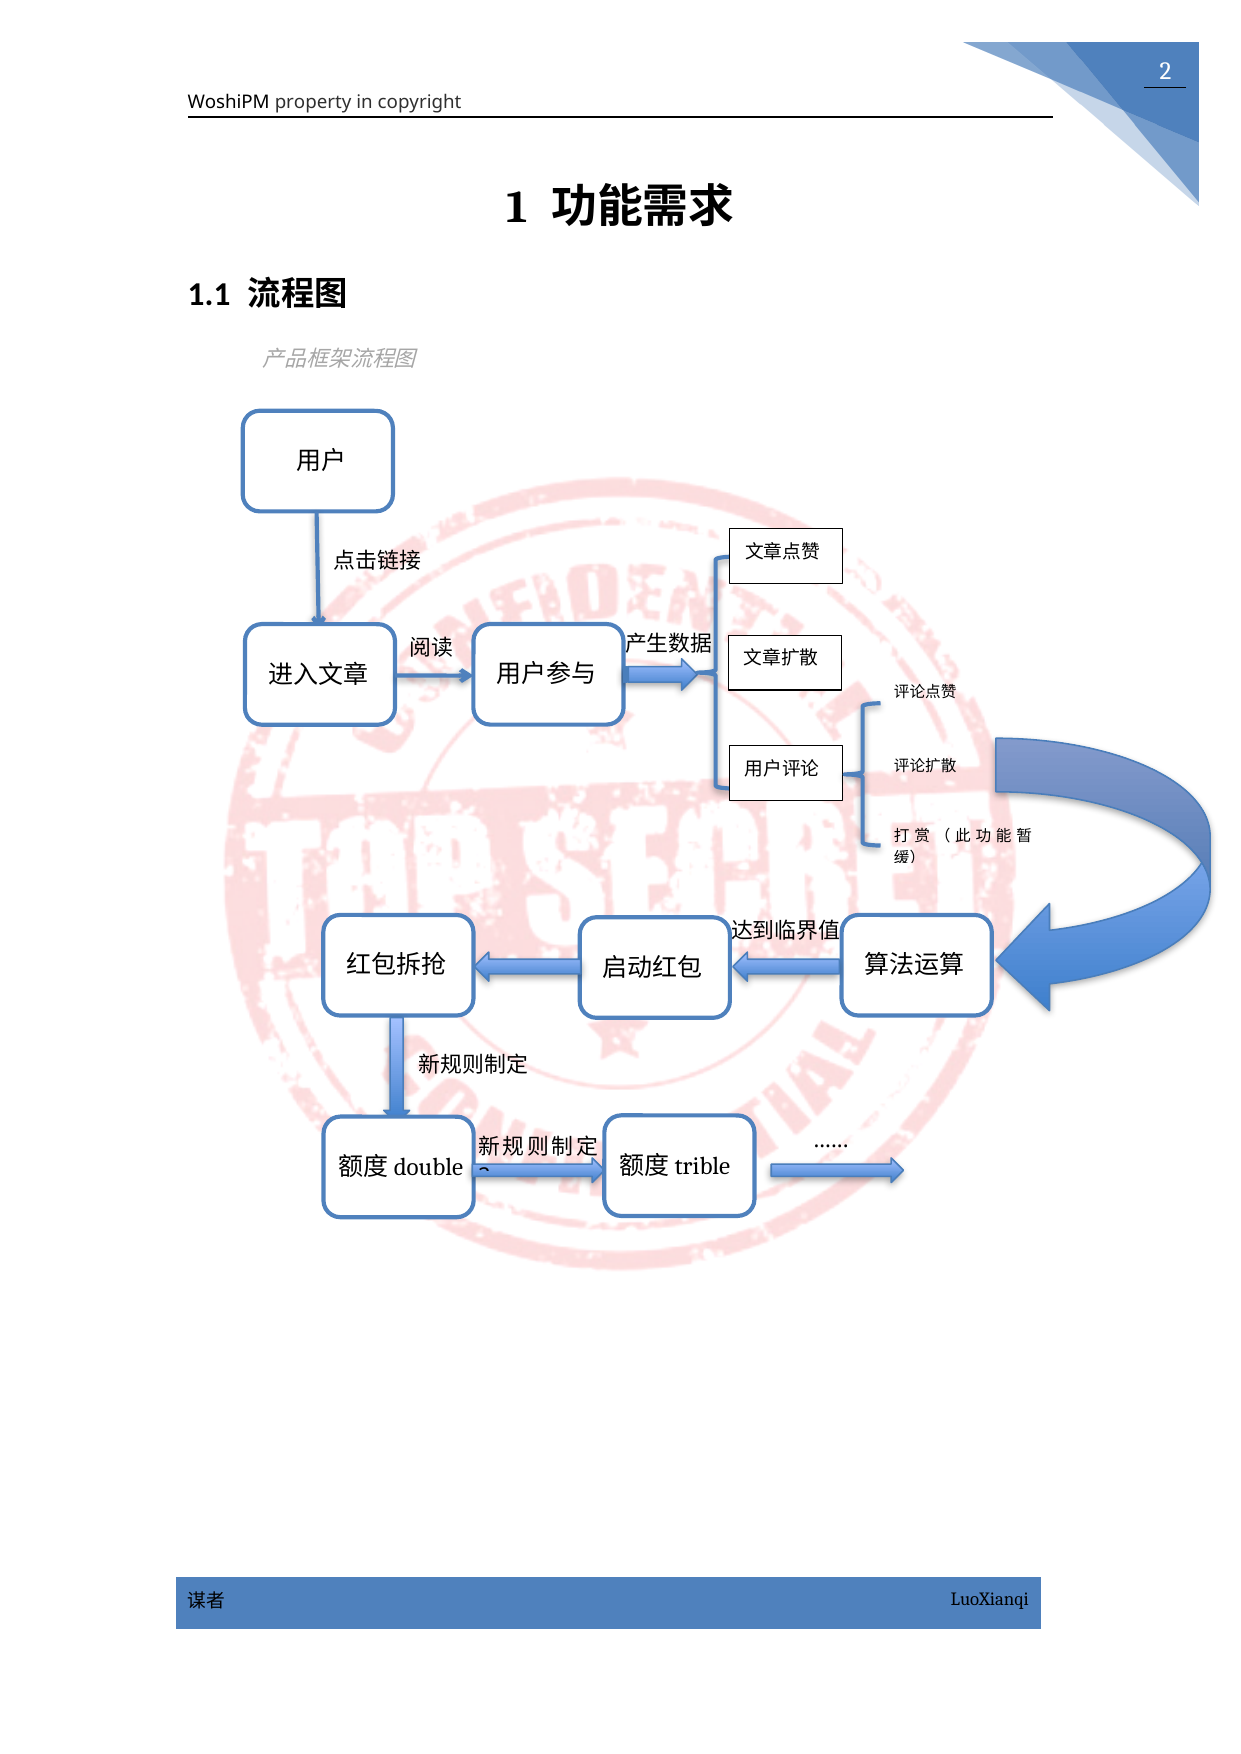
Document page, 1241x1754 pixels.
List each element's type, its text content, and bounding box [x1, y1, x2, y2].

subtitle 功能需求 [187, 158, 1053, 247]
list 产品框架流程图 [262, 335, 1053, 379]
picture [962, 42, 1199, 206]
subtitle 流程图 [187, 247, 1053, 335]
